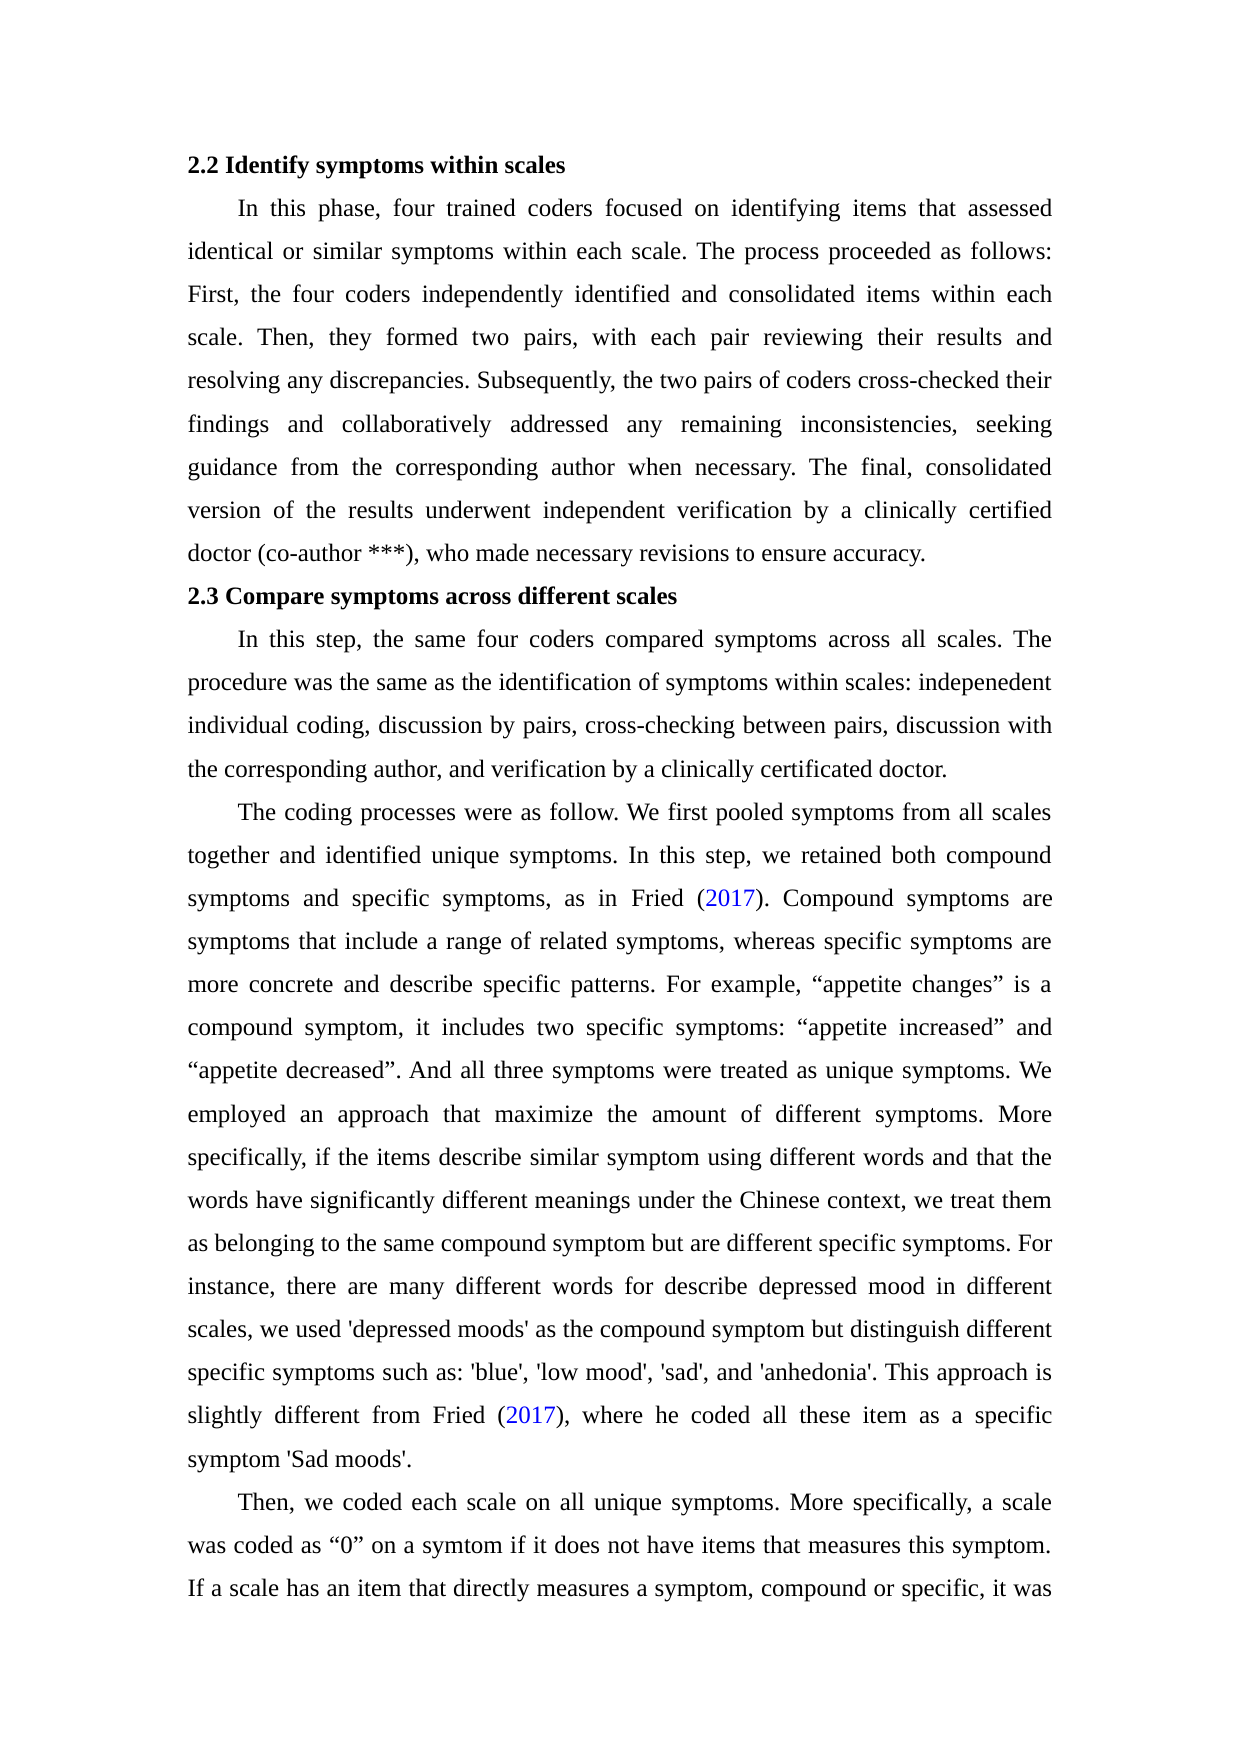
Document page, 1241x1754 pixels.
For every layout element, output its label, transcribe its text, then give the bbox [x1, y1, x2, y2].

text In this step, the same four coders compared symptoms across all scales. The procedure was the same as the identification of symptoms within scales: indepenedent individual coding, discussion by pairs, cross-checking between pairs, discussion with the corresponding author, and verification by a clinically certificated doctor. [187, 624, 1053, 782]
subtitle 2.3 Compare symptoms across different scales [187, 581, 1053, 610]
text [187, 1487, 1053, 1602]
text In this phase, four trained coders focused on identifying items that assessed identical or similar symptoms within each scale. The process proceeded as follows: First, the four coders independently identified and consolidated items within each scale. Then, they formed two pairs, with each pair reviewing their results and resolving any discrepancies. Subsequently, the two pairs of coders cross-checked their findings and collaboratively addressed any remaining inconsistencies, seeking guidance from the corresponding author when necessary. The final, consolidated version of the results underwent independent verification by a clinically certified doctor (co-author ***), who made necessary revisions to ensure accuracy. [187, 193, 1053, 567]
subtitle 2.2 Identify symptoms within scales [187, 150, 1053, 179]
text The coding processes were as follow. We first pooled symptoms from all scales together and identified unique symptoms. In this step, we retained both compound symptoms and specific symptoms, as in Fried (2017). Compound symptoms are symptoms that include a range of related symptoms, whereas specific symptoms are more concrete and describe specific patterns. For example, “appetite changes” is a compound symptom, it includes two specific symptoms: “appetite increased” and “appetite decreased”. And all three symptoms were treated as unique symptoms. We employed an approach that maximize the amount of different symptoms. More specifically, if the items describe similar symptom using different words and that the words have significantly different meanings under the Chinese context, we treat them as belonging to the same compound symptom but are different specific symptoms. For instance, there are many different words for describe depressed mood in different scales, we used 'depressed moods' as the compound symptom but distinguish different specific symptoms such as: 'blue', 'low mood', 'sad', and 'anhedonia'. This approach is slightly different from Fried (2017), where he coded all these item as a specific symptom 'Sad moods'. [187, 797, 1053, 1472]
